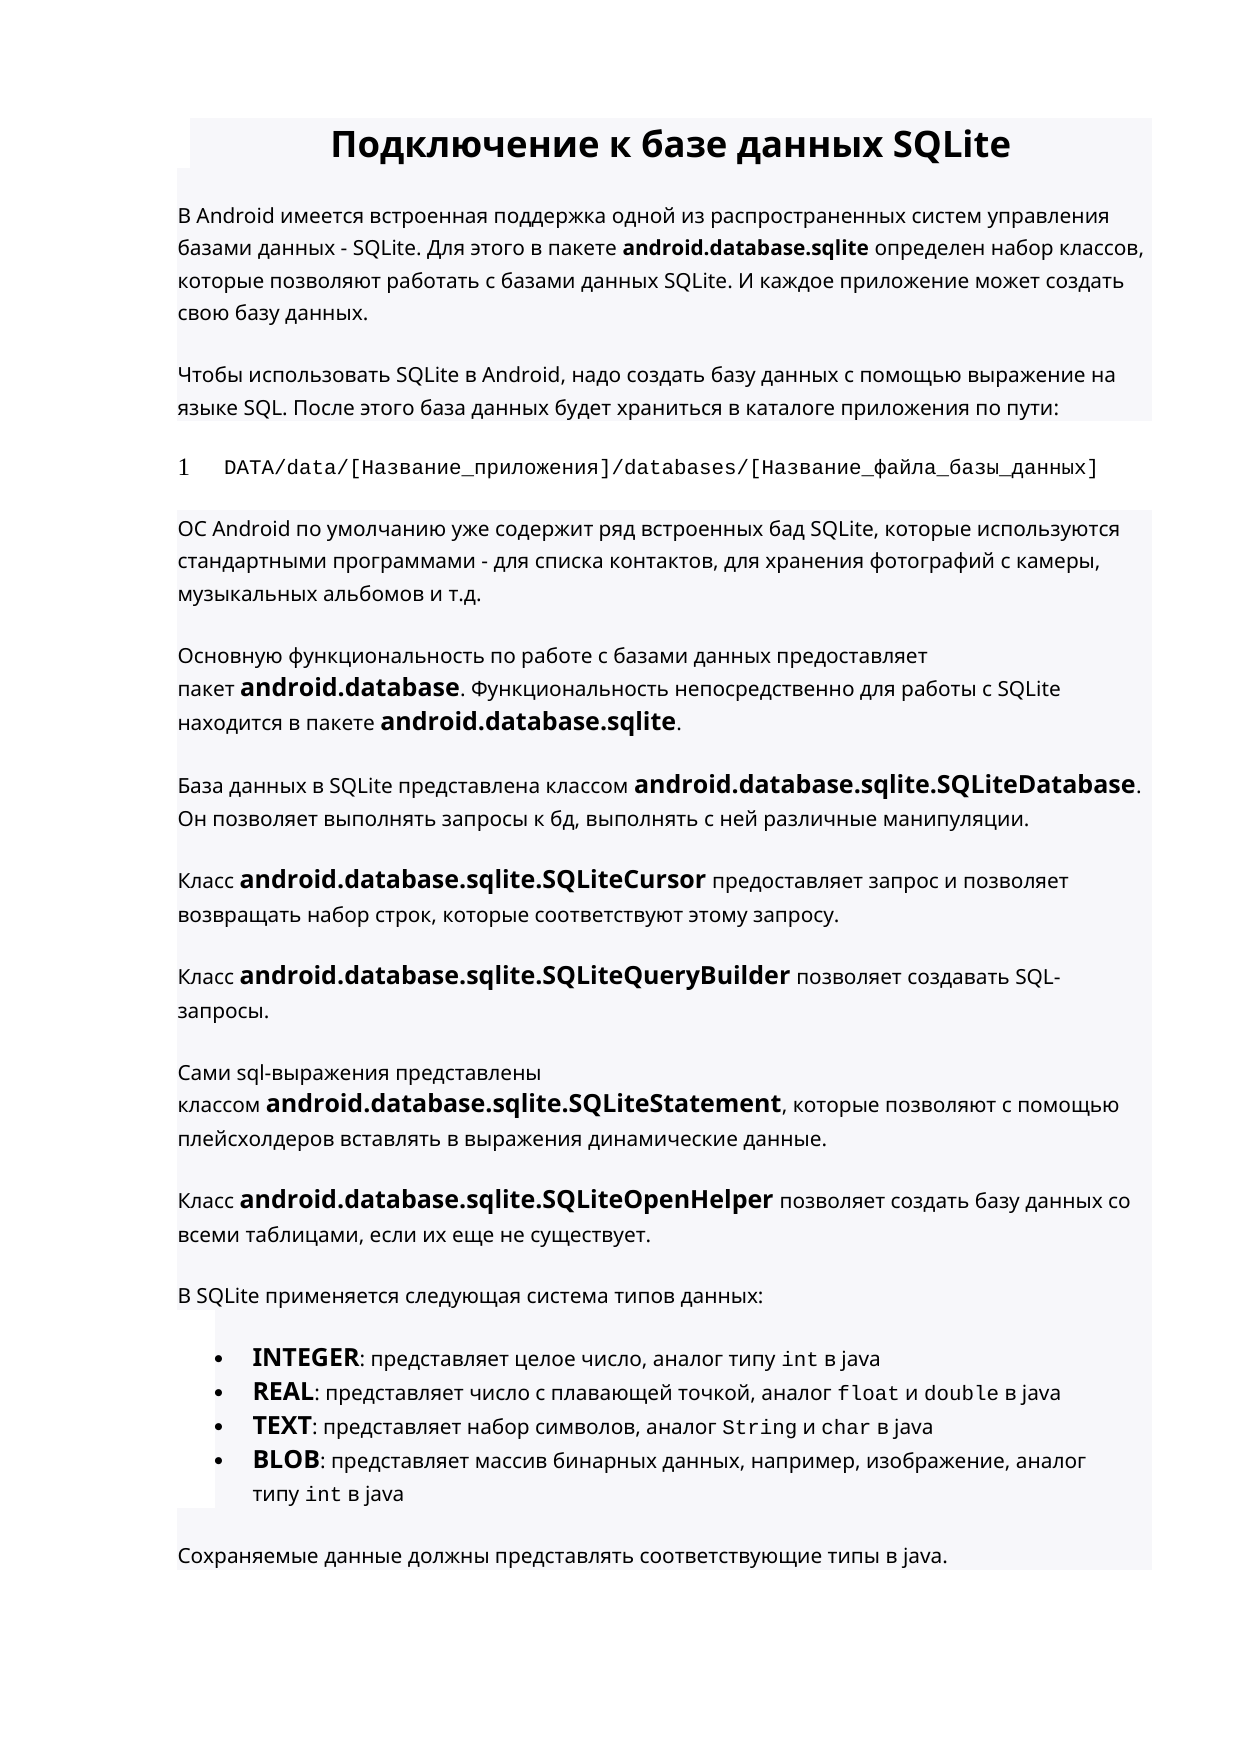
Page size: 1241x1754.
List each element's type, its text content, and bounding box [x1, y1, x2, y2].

text Класс android.database.sqlite.SQLiteOpenHelper позволяет создать базу данных со всеми таблицами, если их еще не существует. [177, 1182, 1152, 1248]
text Чтобы использовать SQLite в Android, надо создать базу данных с помощью выражение на языке SQL. После этого база данных будет храниться в каталоге приложения по пути: [177, 356, 1152, 421]
text Основную функциональность по работе с базами данных предоставляет пакет android.database. Функциональность непосредственно для работы с SQLite находится в пакете android.database.sqlite. [177, 637, 1152, 737]
text Класс android.database.sqlite.SQLiteQueryBuilder позволяет создавать SQL-запросы. [177, 958, 1152, 1024]
text Подключение к базе данных SQLite [190, 118, 1152, 168]
list INTEGER: представляет целое число, аналог типу int в java [215, 1339, 1152, 1373]
text Сами sql-выражения представлены классом android.database.sqlite.SQLiteStatement, которые позволяют с помощью плейсхолдеров вставлять в выражения динамические данные. [177, 1054, 1152, 1153]
table_header 1 [177, 450, 224, 481]
text В Android имеется встроенная поддержка одной из распространенных систем управления базами данных - SQLite. Для этого в пакете android.database.sqlite определен набор классов, которые позволяют работать с базами данных SQLite. И каждое приложение может создать свою базу данных. [177, 197, 1152, 327]
table_header DATA/data/[Название_приложения]/databases/[Название_файла_базы_данных] [224, 450, 1240, 481]
list TEXT: представляет набор символов, аналог String и char в java [215, 1407, 1152, 1441]
text Класс android.database.sqlite.SQLiteCursor предоставляет запрос и позволяет возвращать набор строк, которые соответствуют этому запросу. [177, 862, 1152, 929]
text Сохраняемые данные должны представлять соответствующие типы в java. [177, 1537, 1152, 1570]
text ОС Android по умолчанию уже содержит ряд встроенных бад SQLite, которые используются стандартными программами - для списка контактов, для хранения фотографий с камеры, музыкальных альбомов и т.д. [177, 510, 1152, 607]
list BLOB: представляет массив бинарных данных, например, изображение, аналог типу int в java [215, 1441, 1152, 1508]
text В SQLite применяется следующая система типов данных: [177, 1278, 1152, 1310]
text База данных в SQLite представлена классом android.database.sqlite.SQLiteDatabase. Он позволяет выполнять запросы к бд, выполнять с ней различные манипуляции. [177, 766, 1152, 833]
list REAL: представляет число с плавающей точкой, аналог float и double в java [215, 1373, 1152, 1407]
